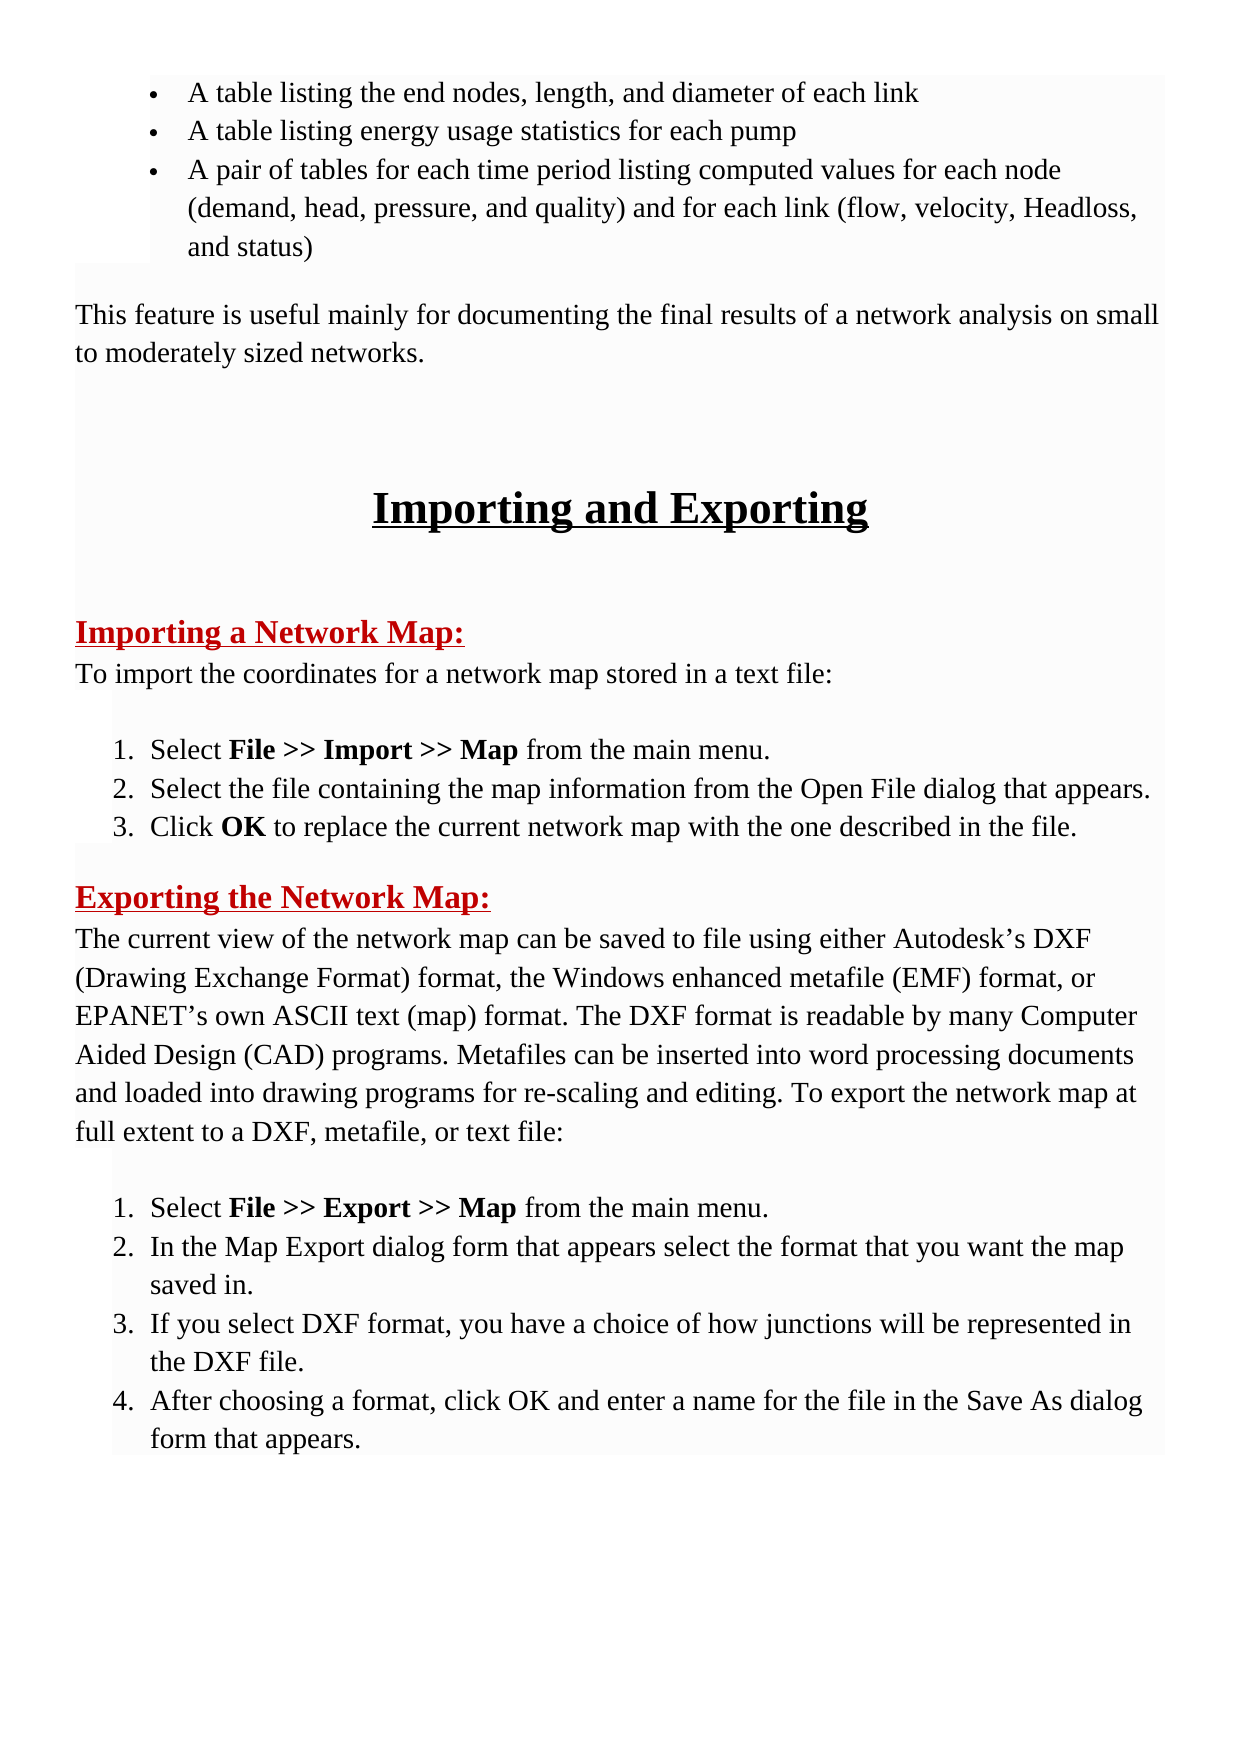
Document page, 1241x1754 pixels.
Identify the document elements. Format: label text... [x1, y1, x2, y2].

list Select File >> Import >> Map from the main menu. [112, 732, 1165, 766]
list In the Map Export dialog form that appears select the format that you want the map saved in. [112, 1229, 1165, 1301]
list Select the file containing the map information from the Open File dialog that appears. [112, 771, 1165, 804]
list If you select DXF format, you have a choice of how junctions will be represented in the DXF file. [112, 1306, 1165, 1378]
list A pair of tables for each time period listing computed values for each node (demand, head, pressure, and quality) and for each link (flow, velocity, Headloss, and status) [150, 152, 1165, 263]
text Importing and Exporting [75, 480, 1165, 533]
text The current view of the network map can be saved to file using either Autodesk’s DXF (Drawing Exchange Format) format, the Windows enhanced metafile (EMF) format, or EPANET’s own ASCII text (map) format. The DXF format is readable by many Computer Aided Design (CAD) programs. Metafiles can be inserted into word processing documents and loaded into drawing programs for re-scaling and editing. To export the network map at full extent to a DXF, metafile, or text file: [75, 921, 1165, 1148]
list A table listing the end nodes, length, and diameter of each link [150, 75, 1165, 108]
subtitle Importing a Network Map: [75, 612, 1165, 651]
list Click OK to replace the current network map with the one described in the file. [112, 809, 1165, 843]
list A table listing energy usage statistics for each pump [150, 113, 1165, 147]
text This feature is useful mainly for documenting the final results of a network analysis on small to moderately sized networks. [75, 297, 1165, 369]
list Select File >> Export >> Map from the main menu. [112, 1190, 1165, 1224]
list After choosing a format, click OK and enter a name for the file in the Save As dialog form that appears. [112, 1383, 1165, 1455]
text To import the coordinates for a network map stored in a text file: [75, 656, 1165, 690]
subtitle Exporting the Network Map: [75, 877, 1165, 916]
